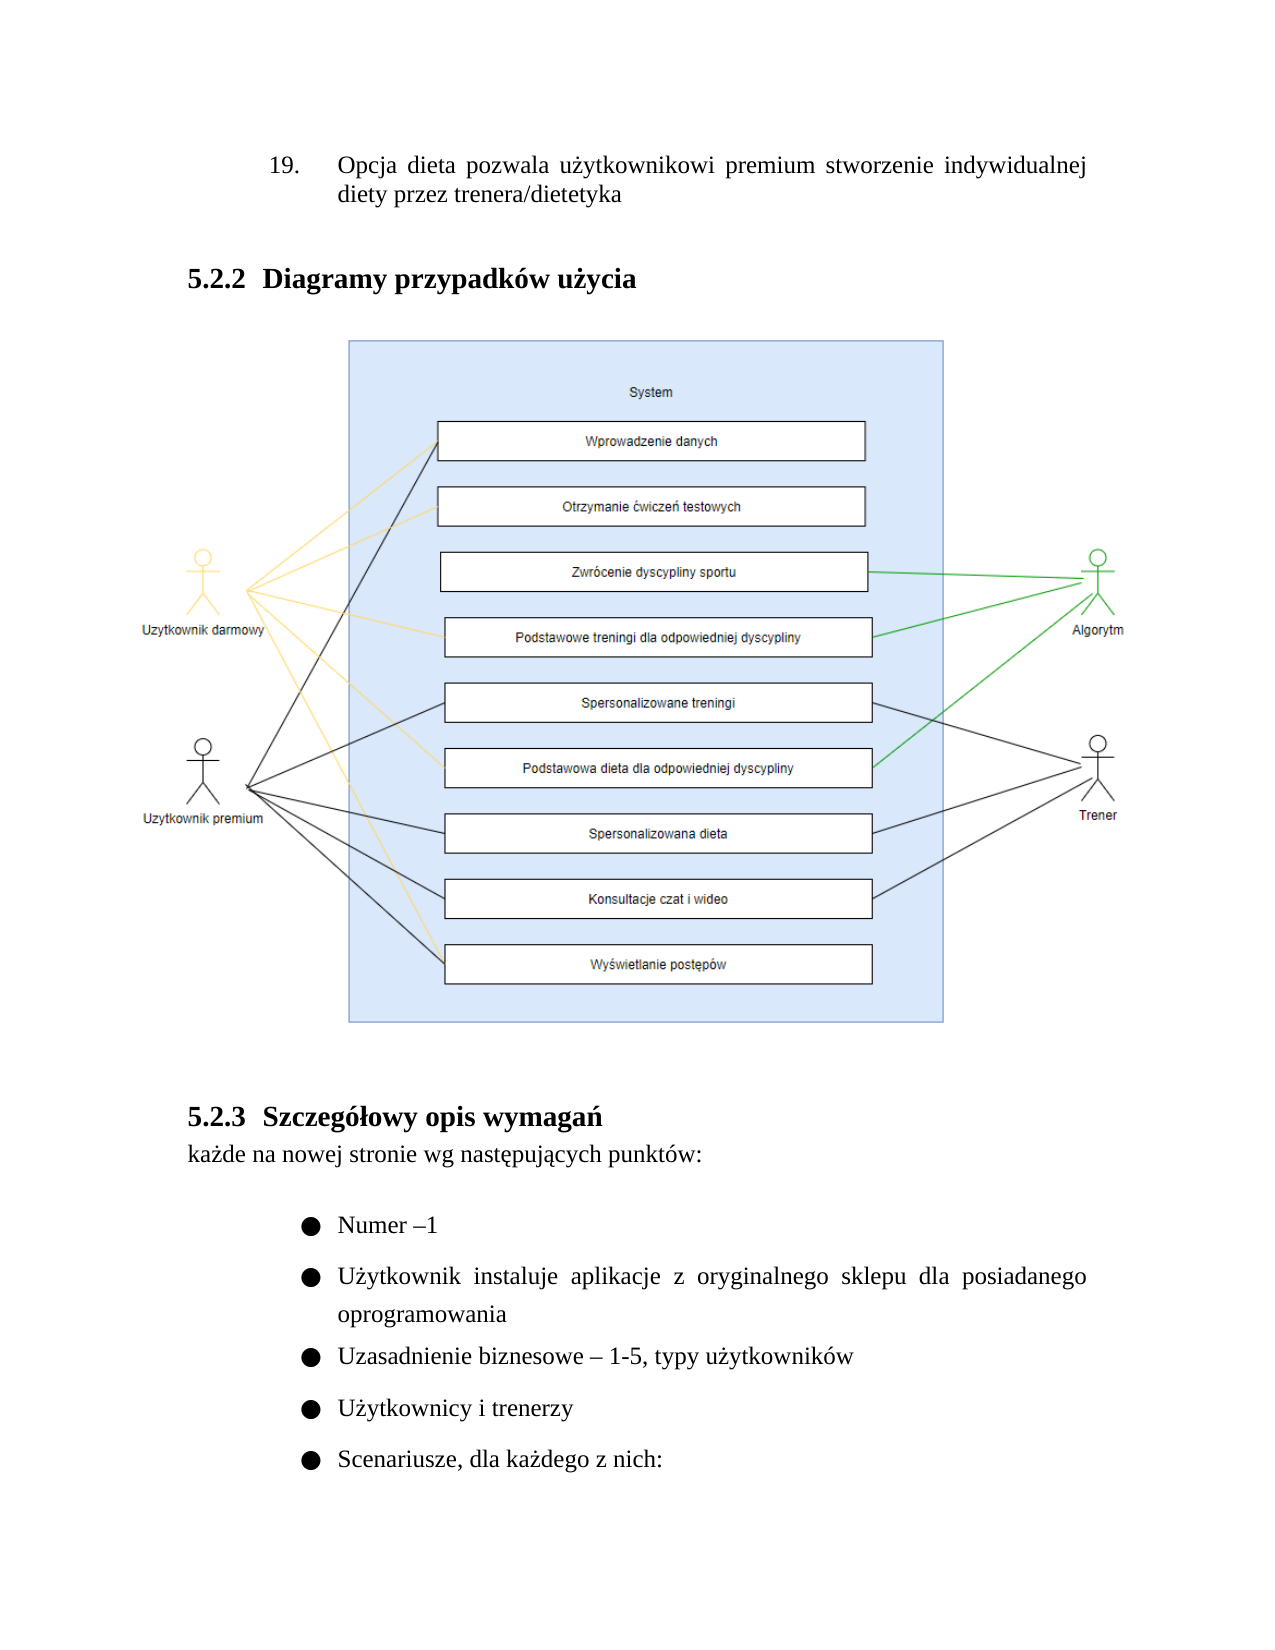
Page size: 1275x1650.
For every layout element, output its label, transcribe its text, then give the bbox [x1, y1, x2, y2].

list Opcja dieta pozwala użytkownikowi premium stworzenie indywidualnej diety przez trenera/dietetyka [300, 150, 1087, 207]
list Uzasadnienie biznesowe – 1-5, typy użytkowników [300, 1328, 1087, 1379]
subtitle Diagramy przypadków użycia [187, 261, 1087, 295]
list Scenariusze, dla każdego z nich: [300, 1430, 1087, 1482]
subtitle Szczegółowy opis wymagań [187, 1099, 1087, 1133]
picture [39, 301, 1238, 1075]
text każde na nowej stronie wg następujących punktów: [187, 1139, 1087, 1168]
list Numer –1 [300, 1197, 1087, 1248]
list Użytkownik instaluje aplikacje z oryginalnego sklepu dla posiadanego oprogramowania [300, 1248, 1087, 1328]
list Użytkownicy i trenerzy [300, 1379, 1087, 1430]
